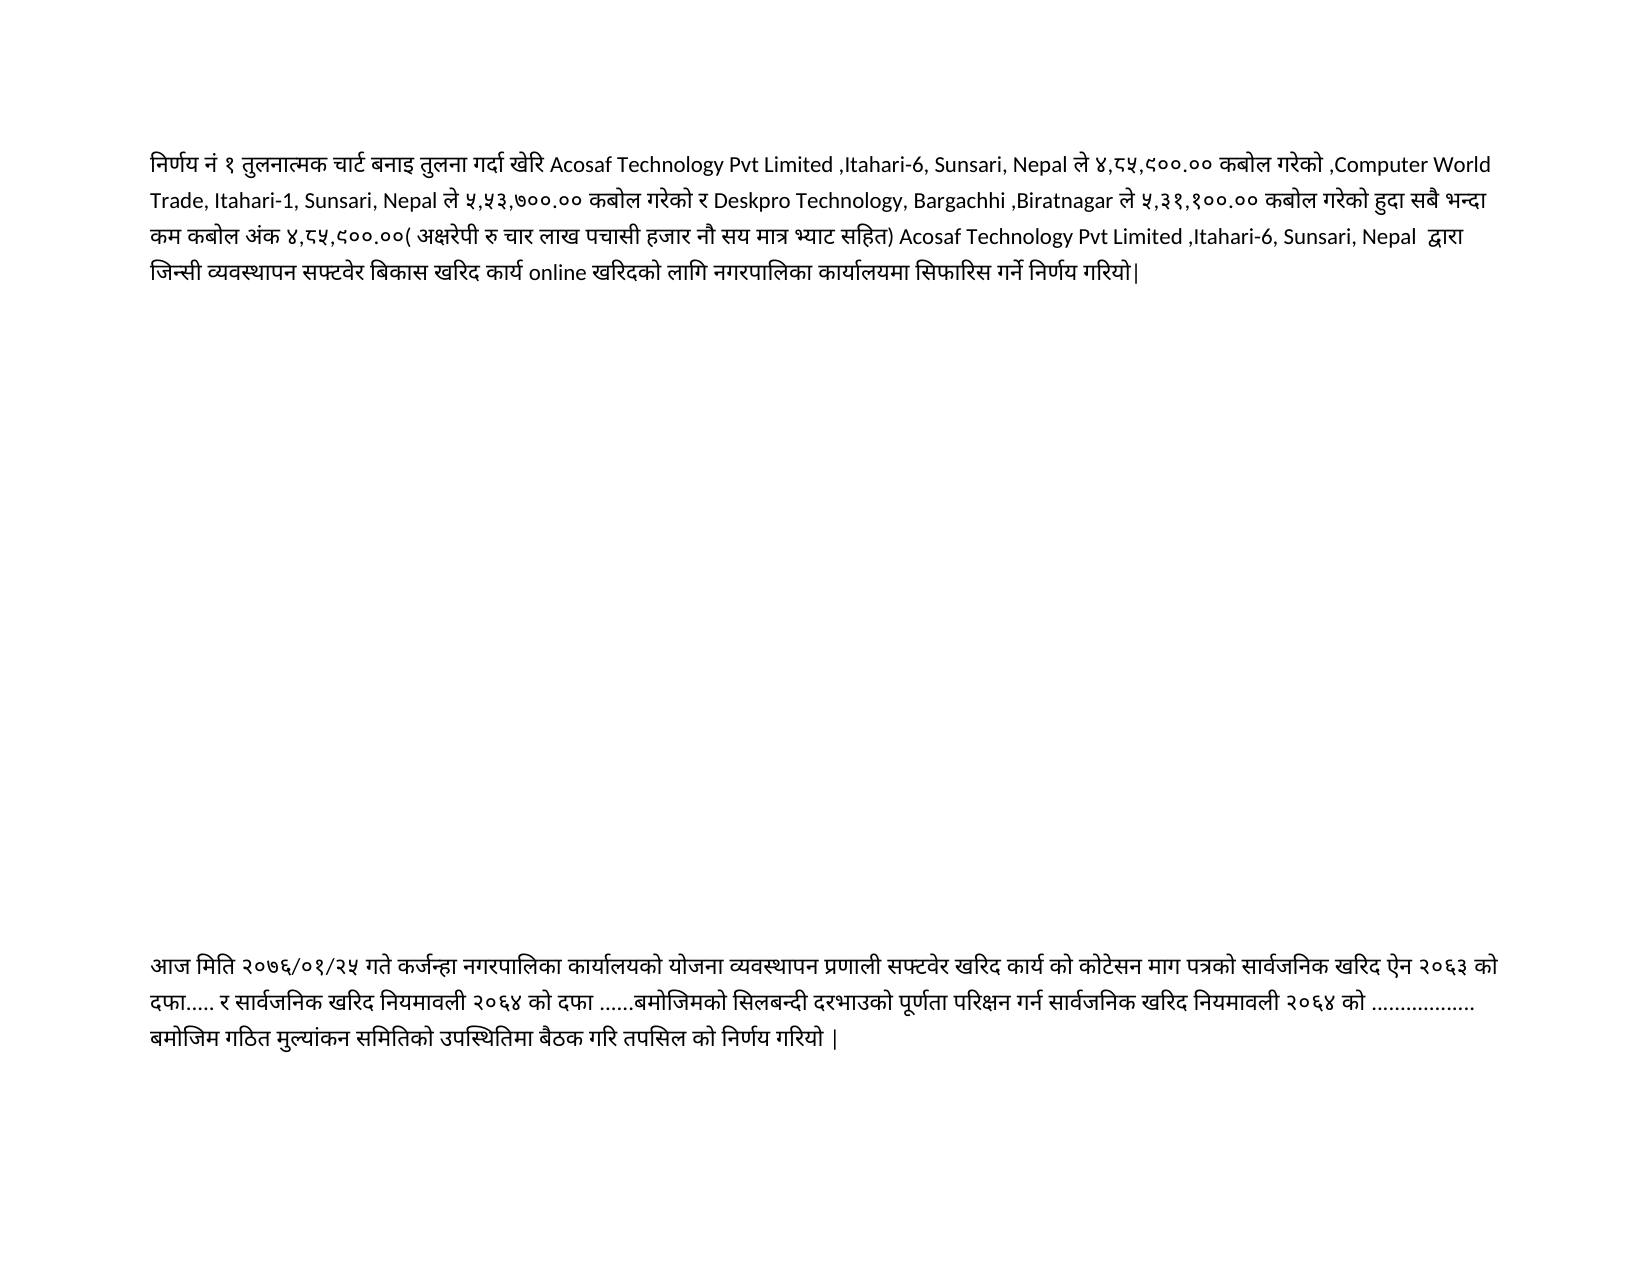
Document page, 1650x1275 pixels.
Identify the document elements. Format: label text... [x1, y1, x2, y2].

text निर्णय नं १ तुलनात्मक चार्ट बनाइ तुलना गर्दा खेरि Acosaf Technology Pvt Limited ,Itahari-6, Sunsari, Nepal ले ४,८५,९००.०० कबोल गरेको ,Computer World Trade, Itahari-1, Sunsari, Nepal ले ५,५३,७००.०० कबोल गरेको र Deskpro Technology, Bargachhi ,Biratnagar ले ५,३१,१००.०० कबोल गरेको हुदा सबै भन्दा कम कबोल अंक ४,८५,९००.००( अक्षरेपी रु चार लाख पचासी हजार नौ सय मात्र भ्याट सहित) Acosaf Technology Pvt Limited ,Itahari-6, Sunsari, Nepal द्वारा जिन्सी व्यवस्थापन सफ्टवेर बिकास खरिद कार्य online खरिदको लागि नगरपालिका कार्यालयमा सिफारिस गर्ने निर्णय गरियो| [150, 150, 1500, 290]
text आज मिति २०७६/०१/२५ गते कर्जन्हा नगरपालिका कार्यालयको योजना व्यवस्थापन प्रणाली सफ्टवेर खरिद कार्य को कोटेसन माग पत्रको सार्वजनिक खरिद ऐन २०६३ को दफा..... र सार्वजनिक खरिद नियमावली २०६४ को दफा ......बमोजिमको सिलबन्दी दरभाउको पूर्णता परिक्षन गर्न सार्वजनिक खरिद नियमावली २०६४ को .................. बमोजिम गठित मुल्यांकन समितिको उपस्थितिमा बैठक गरि तपसिल को निर्णय गरियो | [150, 952, 1500, 1056]
